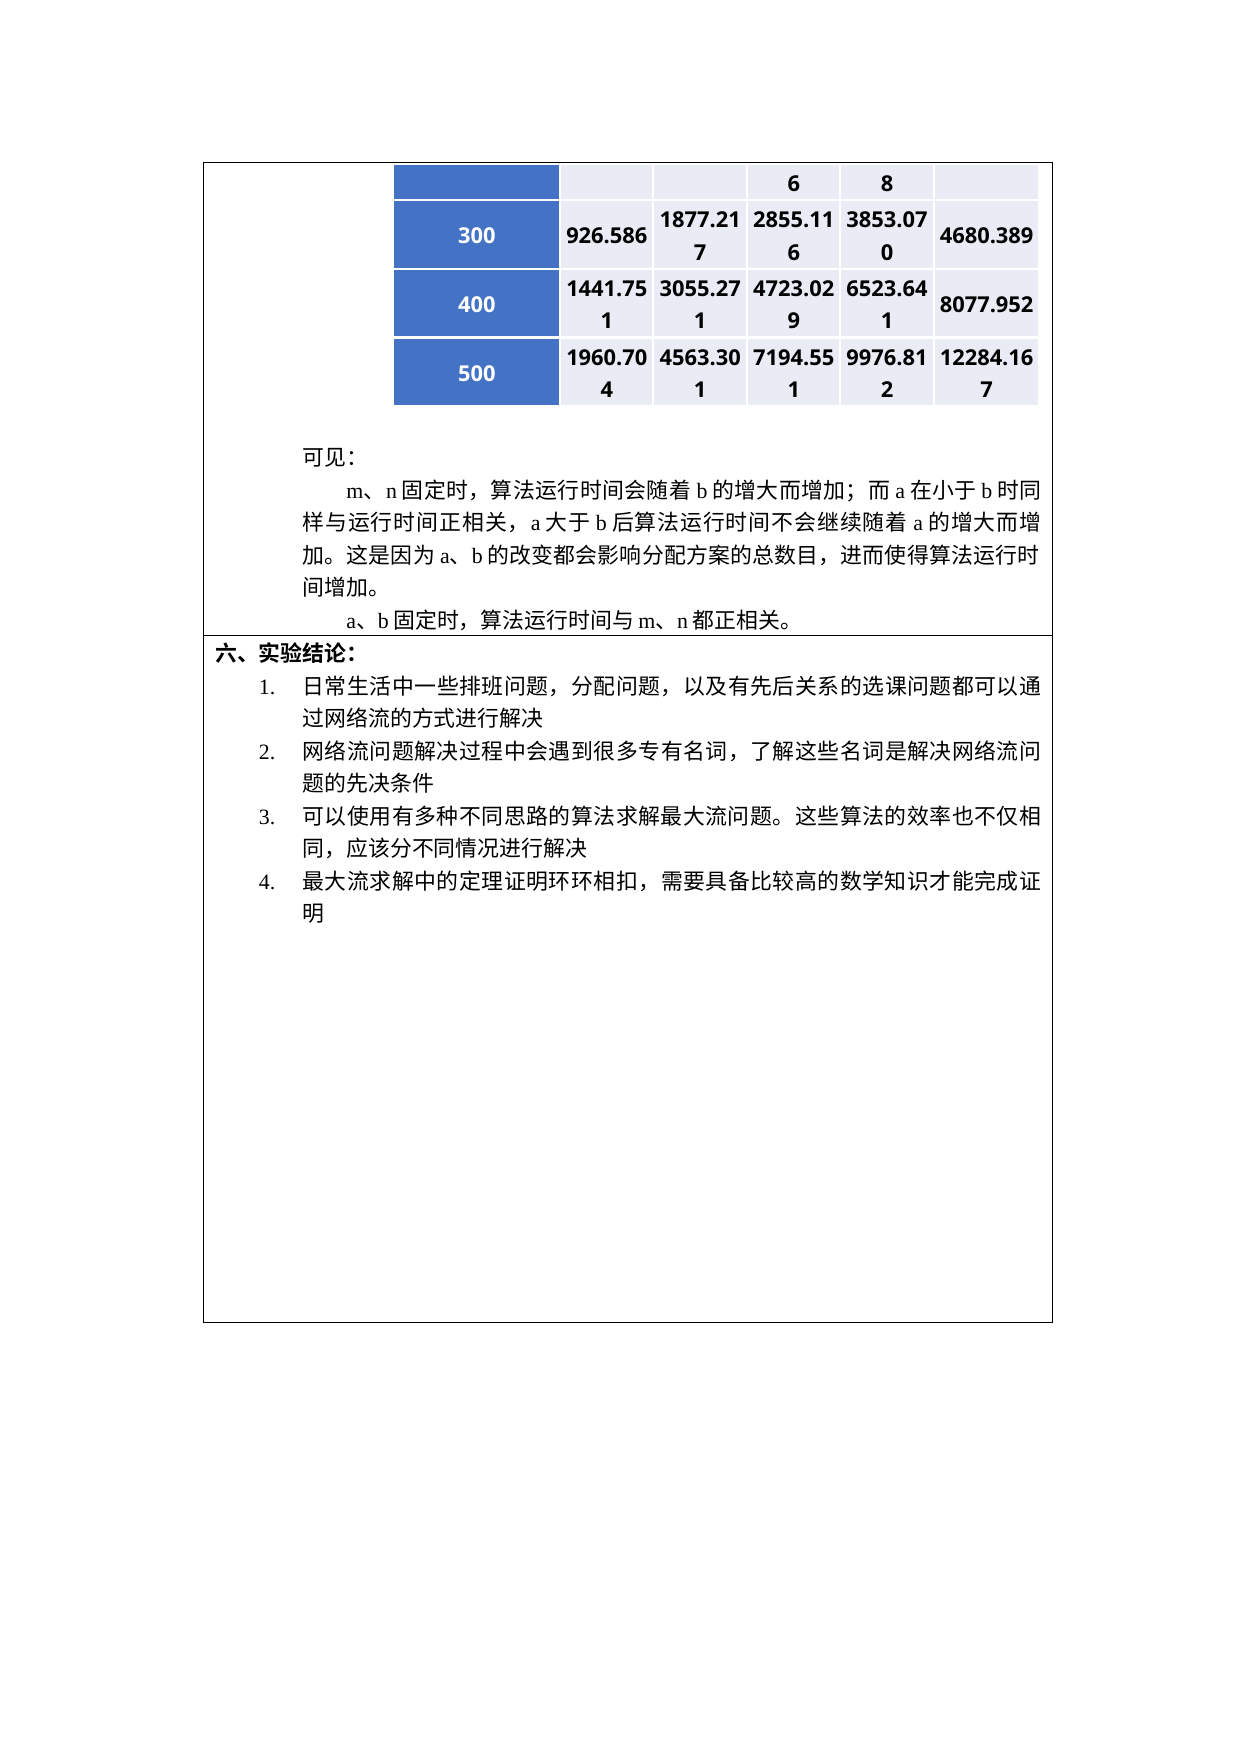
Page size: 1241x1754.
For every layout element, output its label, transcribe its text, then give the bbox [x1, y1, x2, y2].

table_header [204, 163, 1052, 635]
table_cell 六、实验结论： 日常生活中一些排班问题，分配问题，以及有先后关系的选课问题都可以通过网络流的方式进行解决 网络流问题解决过程中会遇到很多专有名词，了解这些名词是解决网络流问题的先决条件 可以使用有多种不同思路的算法求解最大流问题。这些算法的效率也不仅相同，应该分不同情况进行解决 最大流求解中的定理证明环环相扣，需要具备比较高的数学知识才能完成证明 [204, 636, 1052, 1322]
